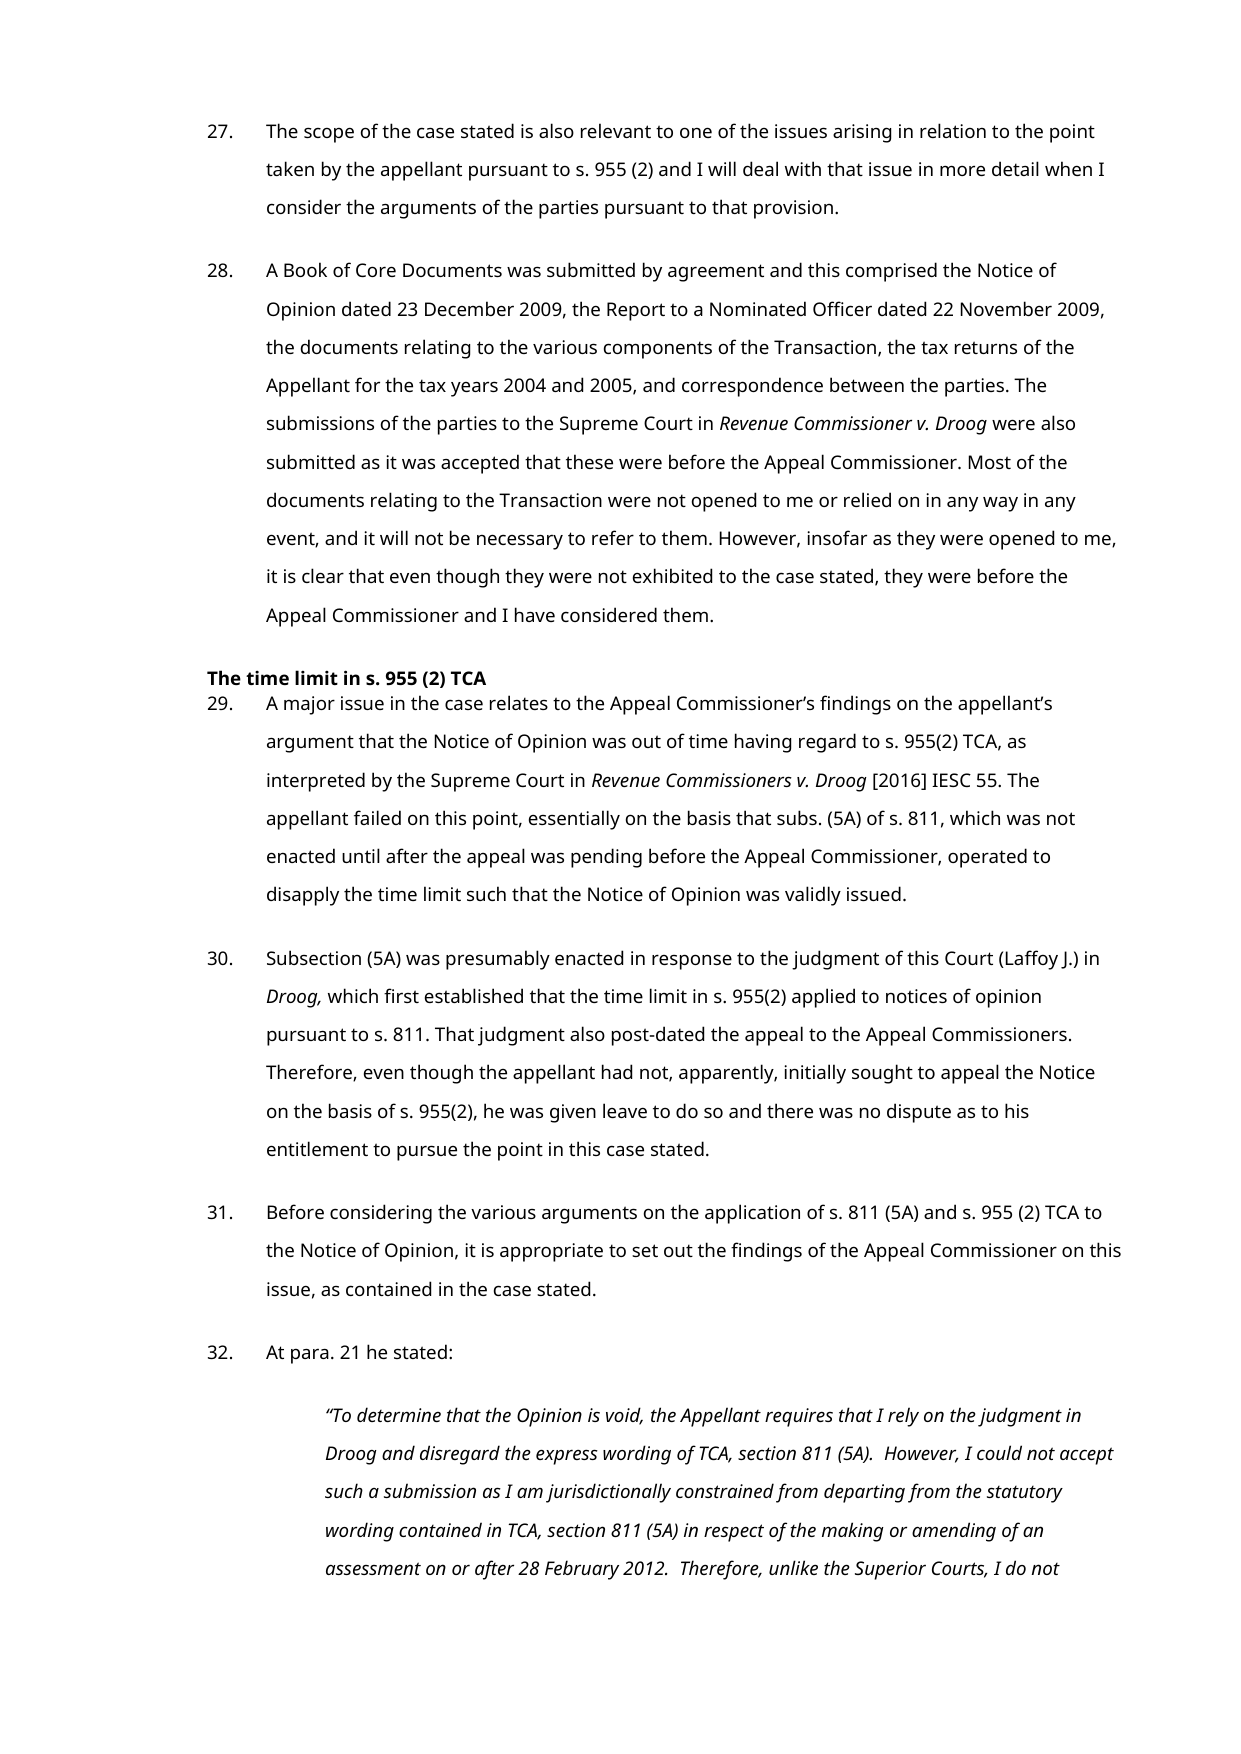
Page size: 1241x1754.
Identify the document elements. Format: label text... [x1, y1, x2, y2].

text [266, 1402, 1122, 1581]
subtitle The time limit in s. 955 (2) TCA [207, 665, 1122, 691]
text 30. Subsection (5A) was presumably enacted in response to the judgment of this Court (Laffoy J.) in Droog, which first established that the time limit in s. 955(2) applied to notices of opinion pursuant to s. 811. That judgment also post-dated the appeal to the Appeal Commissioners. Therefore, even though the appellant had not, apparently, initially sought to appeal the Notice on the basis of s. 955(2), he was given leave to do so and there was no dispute as to his entitlement to pursue the point in this case stated. [207, 945, 1122, 1162]
text 27. The scope of the case stated is also relevant to one of the issues arising in relation to the point taken by the appellant pursuant to s. 955 (2) and I will deal with that issue in more detail when I consider the arguments of the parties pursuant to that provision. [207, 118, 1122, 220]
text 32. At para. 21 he stated: [207, 1339, 1122, 1364]
text 31. Before considering the various arguments on the application of s. 811 (5A) and s. 955 (2) TCA to the Notice of Opinion, it is appropriate to set out the findings of the Appeal Commissioner on this issue, as contained in the case stated. [207, 1199, 1122, 1301]
text 29. A major issue in the case relates to the Appeal Commissioner’s findings on the appellant’s argument that the Notice of Opinion was out of time having regard to s. 955(2) TCA, as interpreted by the Supreme Court in Revenue Commissioners v. Droog [2016] IESC 55. The appellant failed on this point, essentially on the basis that subs. (5A) of s. 811, which was not enacted until after the appeal was pending before the Appeal Commissioner, operated to disapply the time limit such that the Notice of Opinion was validly issued. [207, 691, 1122, 907]
text 28. A Book of Core Documents was submitted by agreement and this comprised the Notice of Opinion dated 23 December 2009, the Report to a Nominated Officer dated 22 November 2009, the documents relating to the various components of the Transaction, the tax returns of the Appellant for the tax years 2004 and 2005, and correspondence between the parties. The submissions of the parties to the Supreme Court in Revenue Commissioner v. Droog were also submitted as it was accepted that these were before the Appeal Commissioner. Most of the documents relating to the Transaction were not opened to me or relied on in any way in any event, and it will not be necessary to refer to them. However, insofar as they were opened to me, it is clear that even though they were not exhibited to the case stated, they were before the Appeal Commissioner and I have considered them. [207, 258, 1122, 627]
